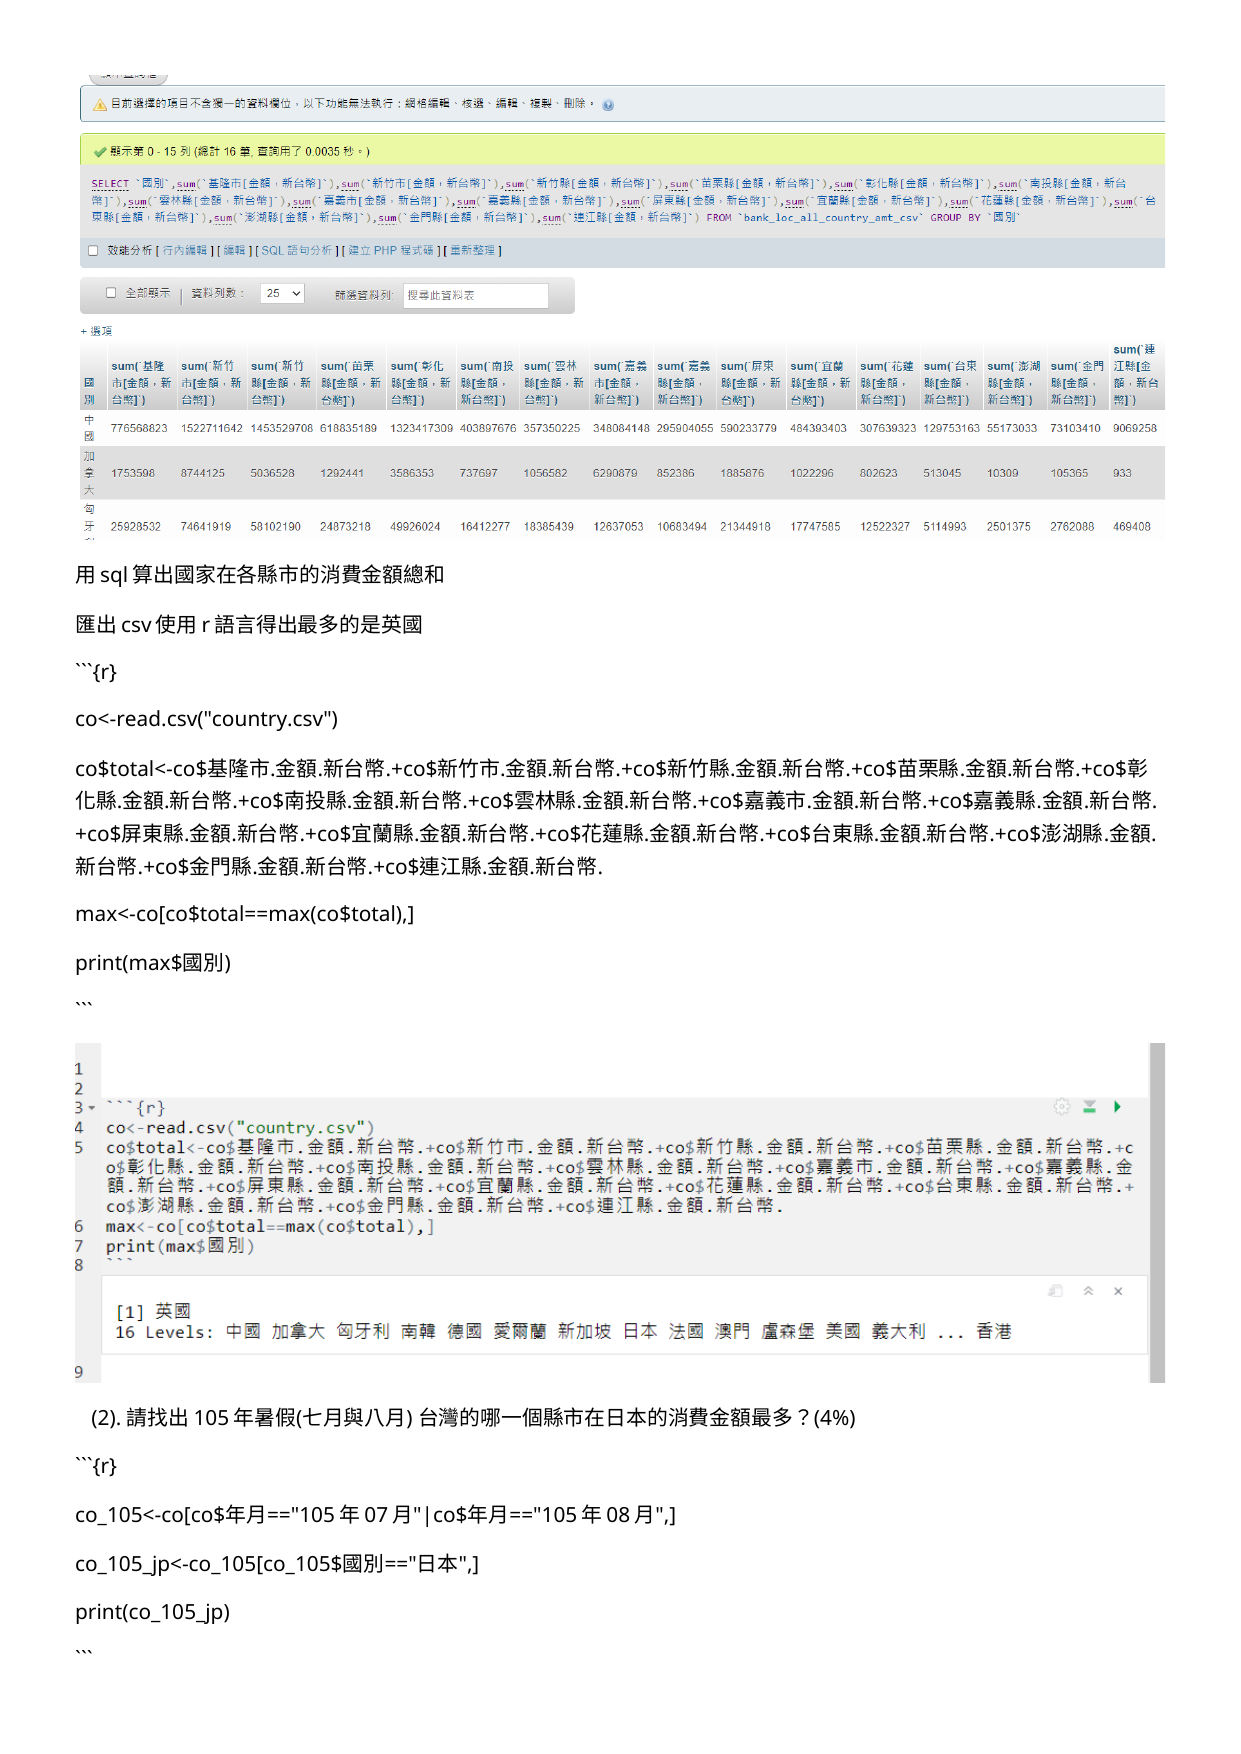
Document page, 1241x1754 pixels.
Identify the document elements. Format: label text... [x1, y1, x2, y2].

text co_105<-co[co$年月=="105年07月"|co$年月=="105年08月",] [75, 1498, 1165, 1528]
text co<-read.csv("country.csv") [75, 704, 1165, 733]
text 用sql算出國家在各縣市的消費金額總和 [75, 558, 1165, 589]
text print(max$國別) [75, 947, 1165, 977]
text ```{r} [75, 1451, 1165, 1479]
text co_105_jp<-co_105[co_105$國別=="日本",] [75, 1547, 1165, 1578]
text (2). 請找出105年暑假(七月與八月) 台灣的哪一個縣市在日本的消費金額最多？(4%) [75, 1401, 1165, 1432]
text max<-co[co$total==max(co$total),] [75, 899, 1165, 928]
text 匯出csv使用r語言得出最多的是英國 [75, 608, 1165, 638]
picture [75, 1043, 1166, 1383]
text co$total<-co$基隆市.金額.新台幣.+co$新竹市.金額.新台幣.+co$新竹縣.金額.新台幣.+co$苗栗縣.金額.新台幣.+co$彰化縣.金額.新台幣.+co$南投縣.金額.新台幣.+co$雲林縣.金額.新台幣.+co$嘉義市.金額.新台幣.+co$嘉義縣.金額.新台幣.+co$屏東縣.金額.新台幣.+co$宜蘭縣.金額.新台幣.+co$花蓮縣.金額.新台幣.+co$台東縣.金額.新台幣.+co$澎湖縣.金額.新台幣.+co$金門縣.金額.新台幣.+co$連江縣.金額.新台幣. [75, 752, 1165, 880]
text print(co_105_jp) [75, 1597, 1165, 1625]
text ``` [75, 1644, 1165, 1673]
text ```{r} [75, 657, 1165, 686]
picture [75, 75, 1166, 540]
text ``` [75, 996, 1165, 1024]
